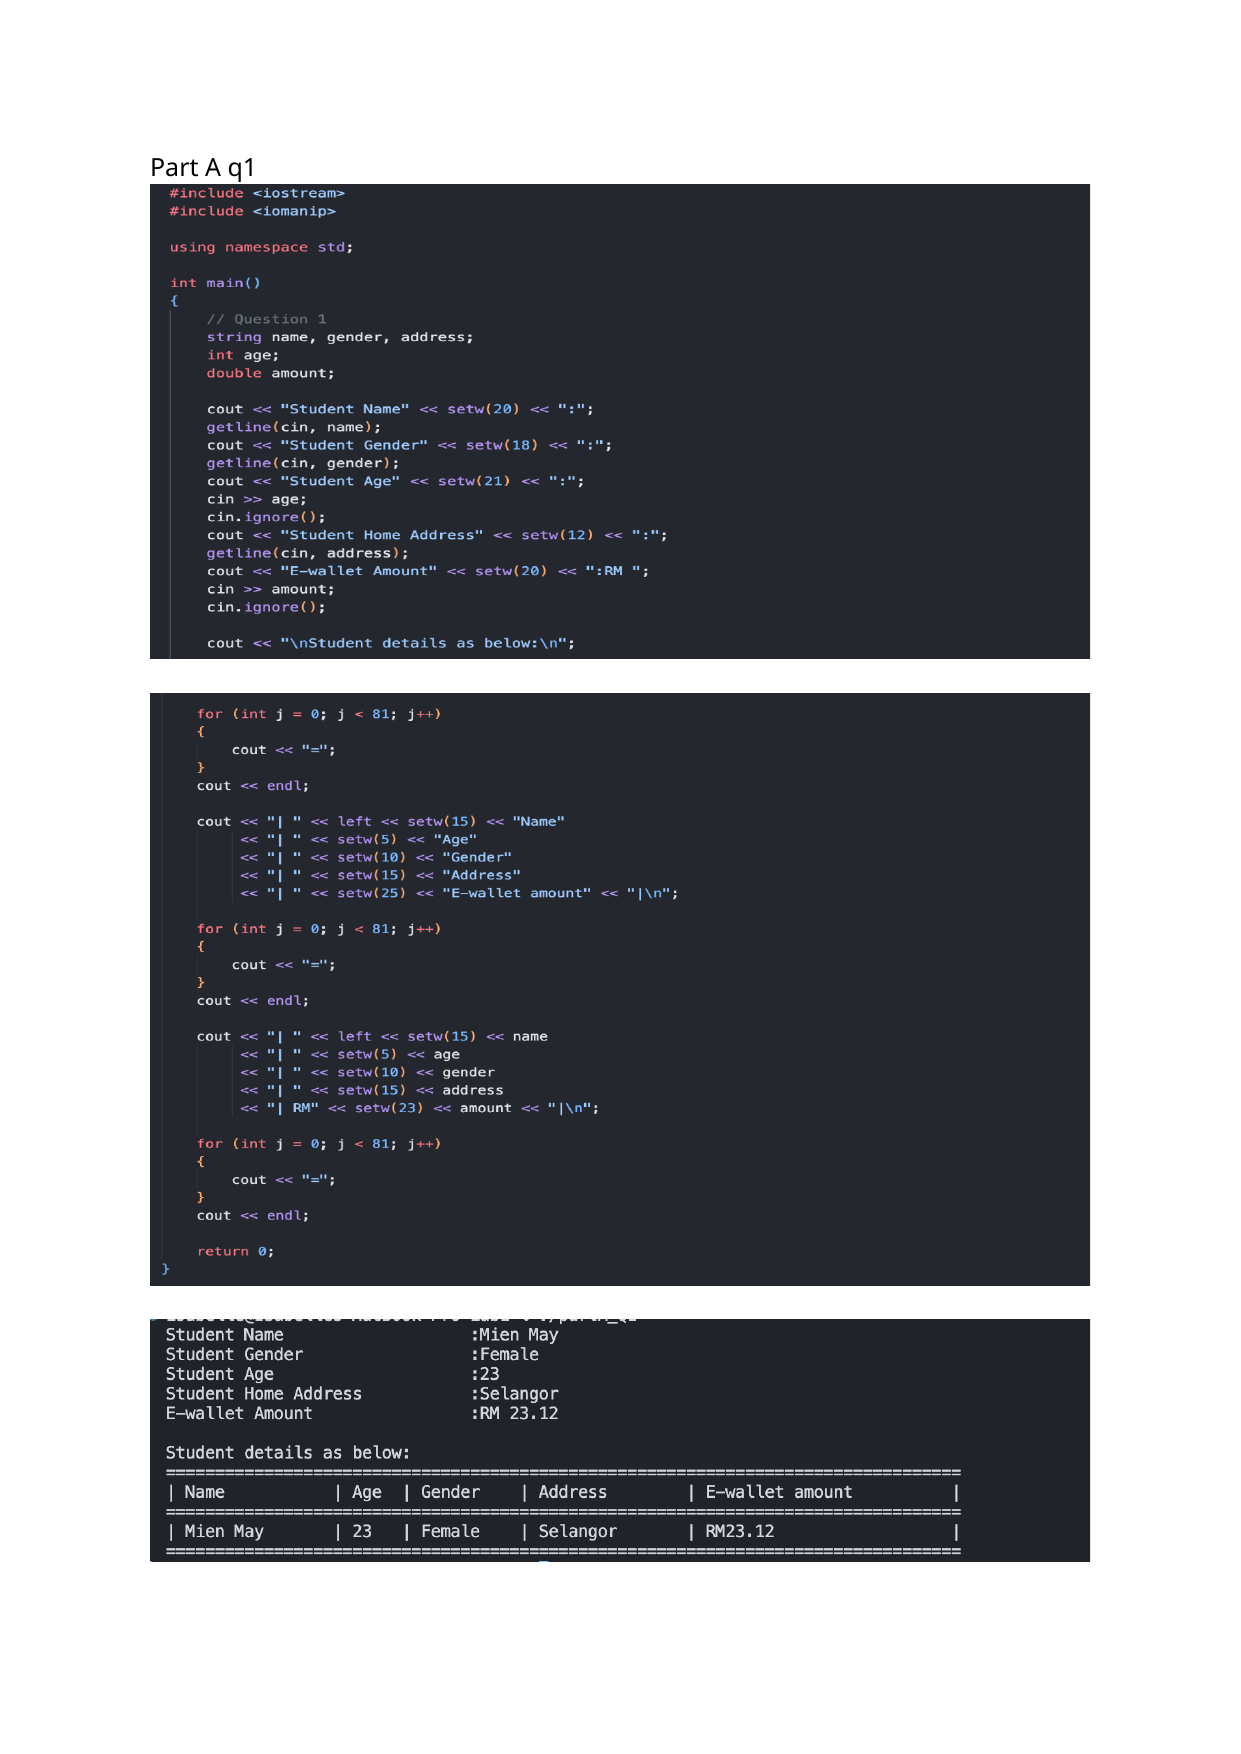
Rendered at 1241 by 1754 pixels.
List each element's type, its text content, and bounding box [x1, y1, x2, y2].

picture [150, 184, 1091, 659]
picture [150, 693, 1091, 1286]
text Part A q1 [150, 150, 1090, 184]
picture [150, 1319, 1091, 1562]
